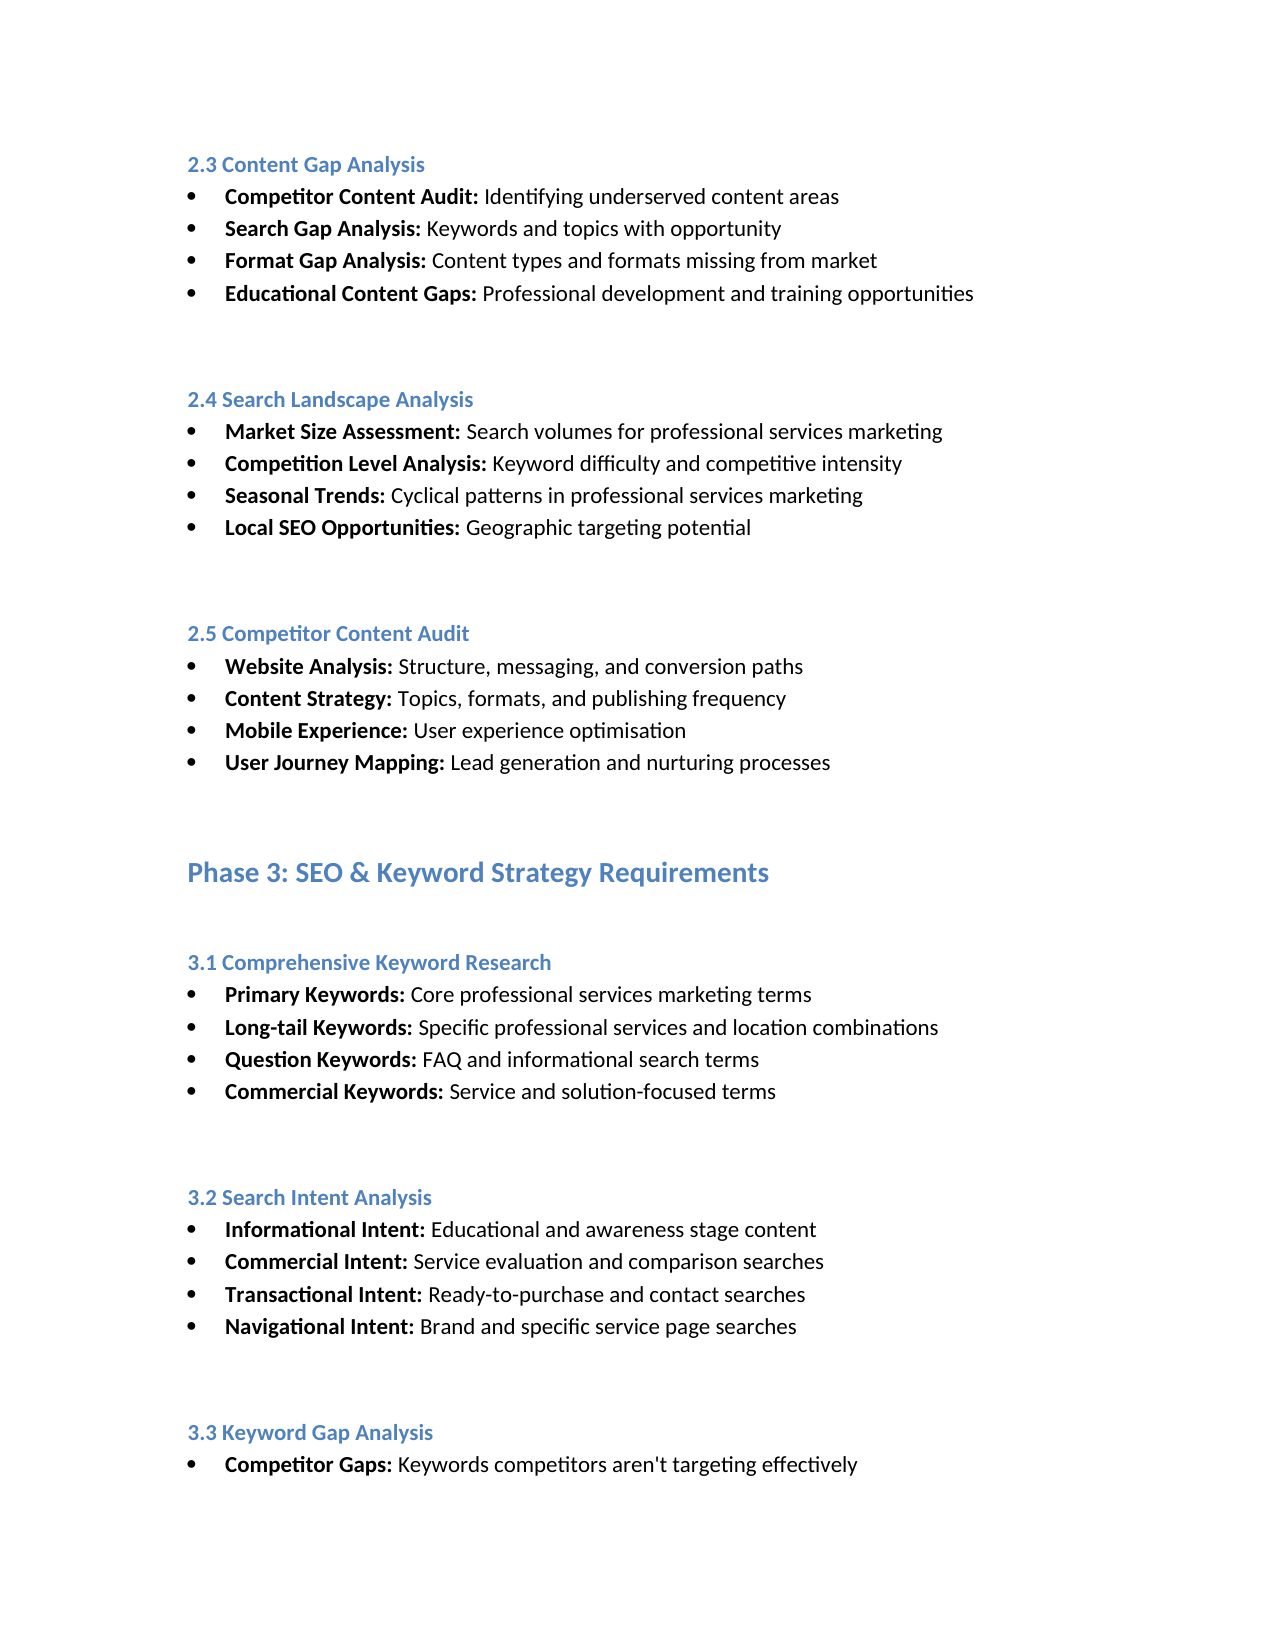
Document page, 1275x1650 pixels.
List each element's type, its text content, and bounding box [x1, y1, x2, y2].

list Commercial Keywords: Service and solution-focused terms [187, 1077, 1087, 1105]
subtitle Phase 3: SEO & Keyword Strategy Requirements [187, 854, 1087, 890]
list Market Size Assessment: Search volumes for professional services marketing [187, 417, 1087, 445]
subtitle 2.3 Content Gap Analysis [187, 150, 1087, 178]
subtitle 2.5 Competitor Content Audit [187, 619, 1087, 648]
list Competitor Content Audit: Identifying underserved content areas [187, 182, 1087, 210]
list Seasonal Trends: Cyclical patterns in professional services marketing [187, 481, 1087, 509]
list Navigational Intent: Brand and specific service page searches [187, 1312, 1087, 1340]
list Long-tail Keywords: Specific professional services and location combinations [187, 1013, 1087, 1041]
list Search Gap Analysis: Keywords and topics with opportunity [187, 214, 1087, 242]
list Format Gap Analysis: Content types and formats missing from market [187, 247, 1087, 274]
list Content Strategy: Topics, formats, and publishing frequency [187, 684, 1087, 712]
list Competition Level Analysis: Keyword difficulty and competitive intensity [187, 449, 1087, 477]
list User Journey Mapping: Lead generation and nurturing processes [187, 748, 1087, 776]
list Commercial Intent: Service evaluation and comparison searches [187, 1247, 1087, 1276]
list Local SEO Opportunities: Geographic targeting potential [187, 513, 1087, 542]
list Mobile Experience: User experience optimisation [187, 716, 1087, 744]
list Website Analysis: Structure, messaging, and conversion paths [187, 652, 1087, 680]
subtitle 3.3 Keyword Gap Analysis [187, 1418, 1087, 1446]
list Competitor Gaps: Keywords competitors aren't targeting effectively [187, 1450, 1087, 1478]
subtitle 3.1 Comprehensive Keyword Research [187, 948, 1087, 976]
subtitle 3.2 Search Intent Analysis [187, 1183, 1087, 1211]
list Educational Content Gaps: Professional development and training opportunities [187, 279, 1087, 307]
list Informational Intent: Educational and awareness stage content [187, 1215, 1087, 1243]
list Transactional Intent: Ready-to-purchase and contact searches [187, 1280, 1087, 1308]
list Question Keywords: FAQ and informational search terms [187, 1045, 1087, 1073]
subtitle 2.4 Search Landscape Analysis [187, 385, 1087, 413]
list Primary Keywords: Core professional services marketing terms [187, 981, 1087, 1008]
